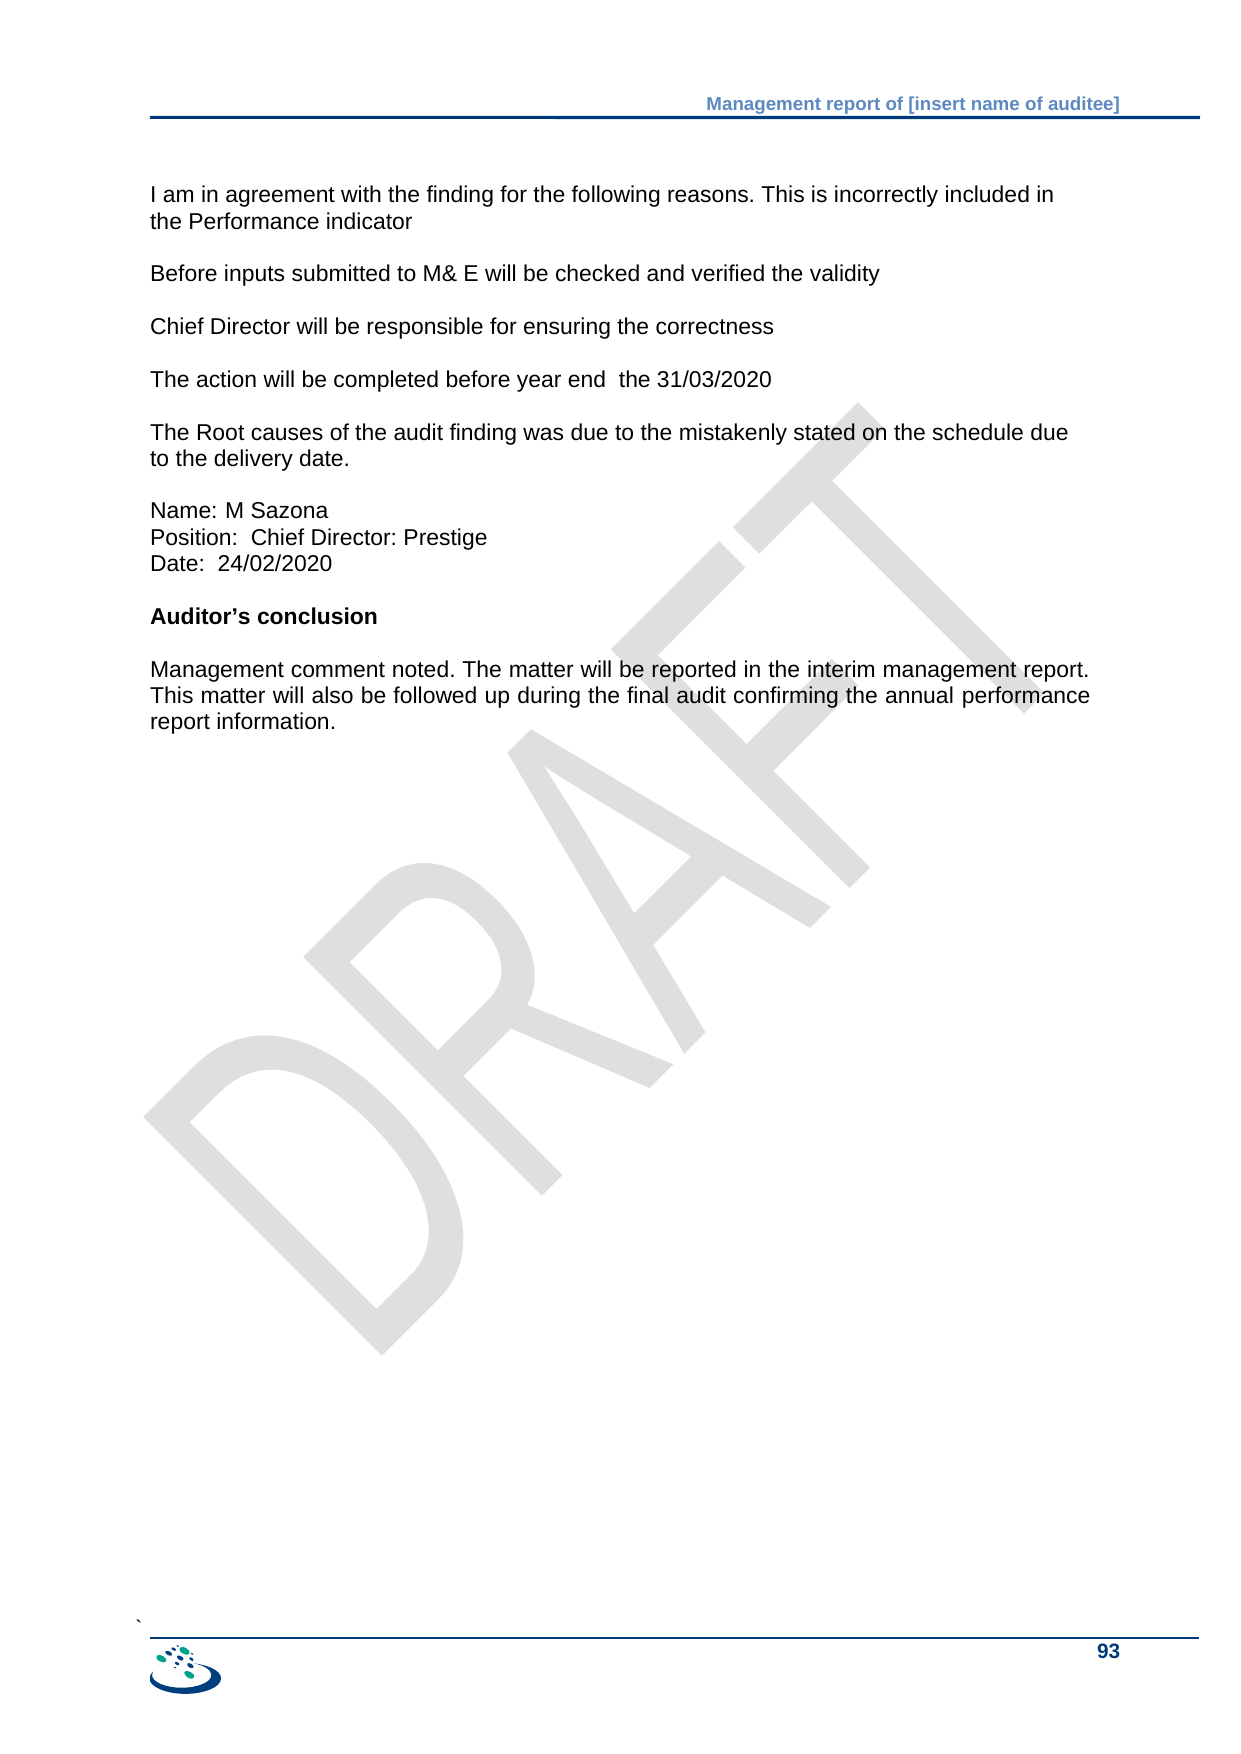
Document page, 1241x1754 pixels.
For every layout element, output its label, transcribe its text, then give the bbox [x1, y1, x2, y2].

text I am in agreement with the finding for the following reasons. This is incorrectly included in the Performance indicator [150, 181, 1090, 234]
text Name: M Sazona [150, 497, 1090, 524]
text The Root causes of the audit finding was due to the mistakenly stated on the schedule due to the delivery date. [150, 418, 1090, 471]
text Position: Chief Director: Prestige [150, 524, 1090, 550]
text The action will be completed before year end the 31/03/2020 [150, 366, 1090, 392]
text Before inputs submitted to M& E will be checked and verified the validity [150, 260, 1090, 287]
text Management comment noted. The matter will be reported in the interim management report. This matter will also be followed up during the final audit confirming the annual performance report information. [150, 656, 1090, 735]
text Auditor’s conclusion [150, 603, 1090, 629]
text Chief Director will be responsible for ensuring the correctness [150, 313, 1090, 339]
text Date: 24/02/2020 [150, 550, 1090, 577]
